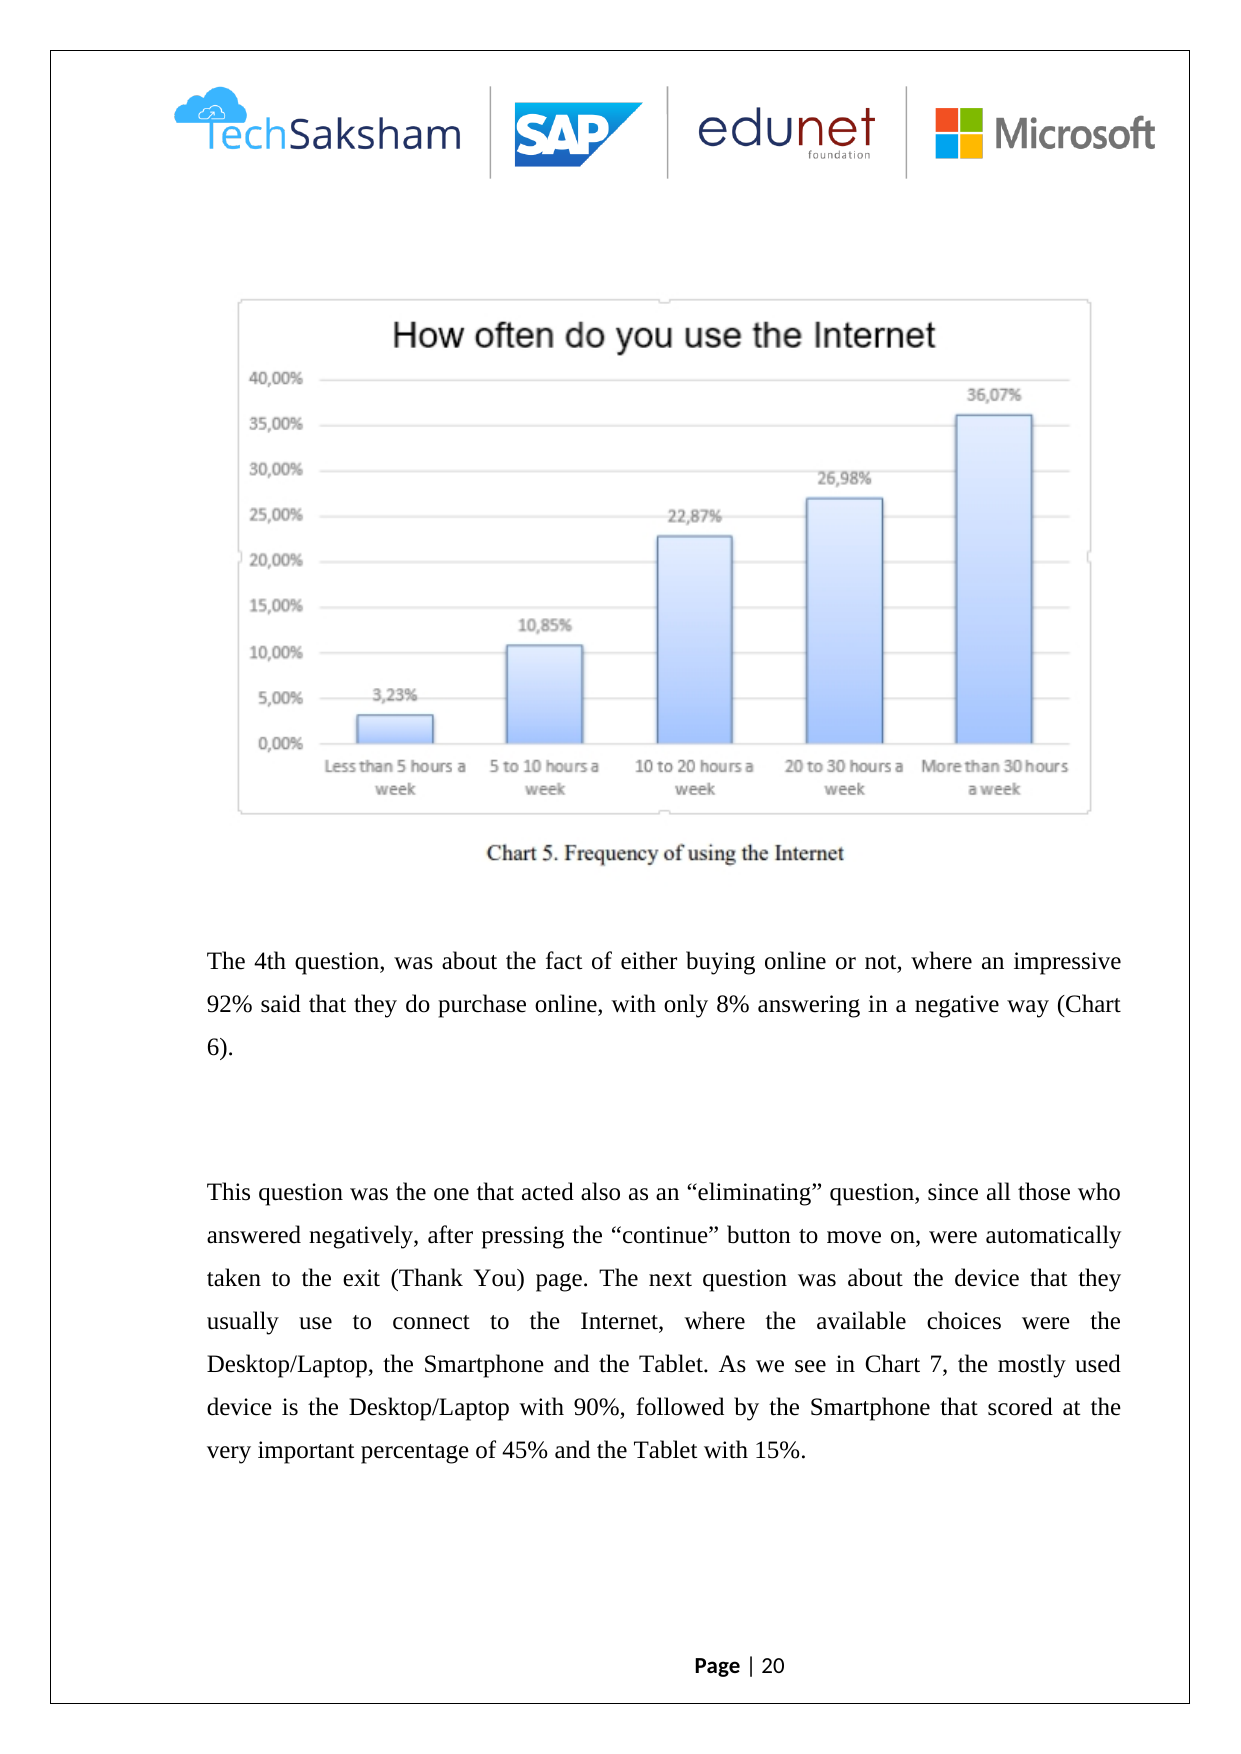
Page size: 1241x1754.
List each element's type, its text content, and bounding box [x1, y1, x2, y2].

picture [930, 102, 1161, 163]
picture [691, 100, 883, 165]
picture [206, 279, 1122, 903]
text This question was the one that acted also as an “eliminating” question, since all those who answered negatively, after pressing the “continue” button to move on, were automatically taken to the exit (Thank You) page. The next question was about the device that they usually use to connect to the Internet, where the available choices were the Desktop/Laptop, the Smartphone and the Tablet. As we see in Chart 7, the mostly used device is the Desktop/Laptop with 90%, followed by the Smartphone that scored at the very important percentage of 45% and the Tablet with 15%. [207, 1177, 1122, 1464]
text The 4th question, was about the fact of either buying online or not, where an impressive 92% said that they do purchase online, with only 8% answering in a negative way (Chart 6). [207, 946, 1122, 1061]
picture [168, 79, 467, 155]
picture [514, 98, 644, 167]
